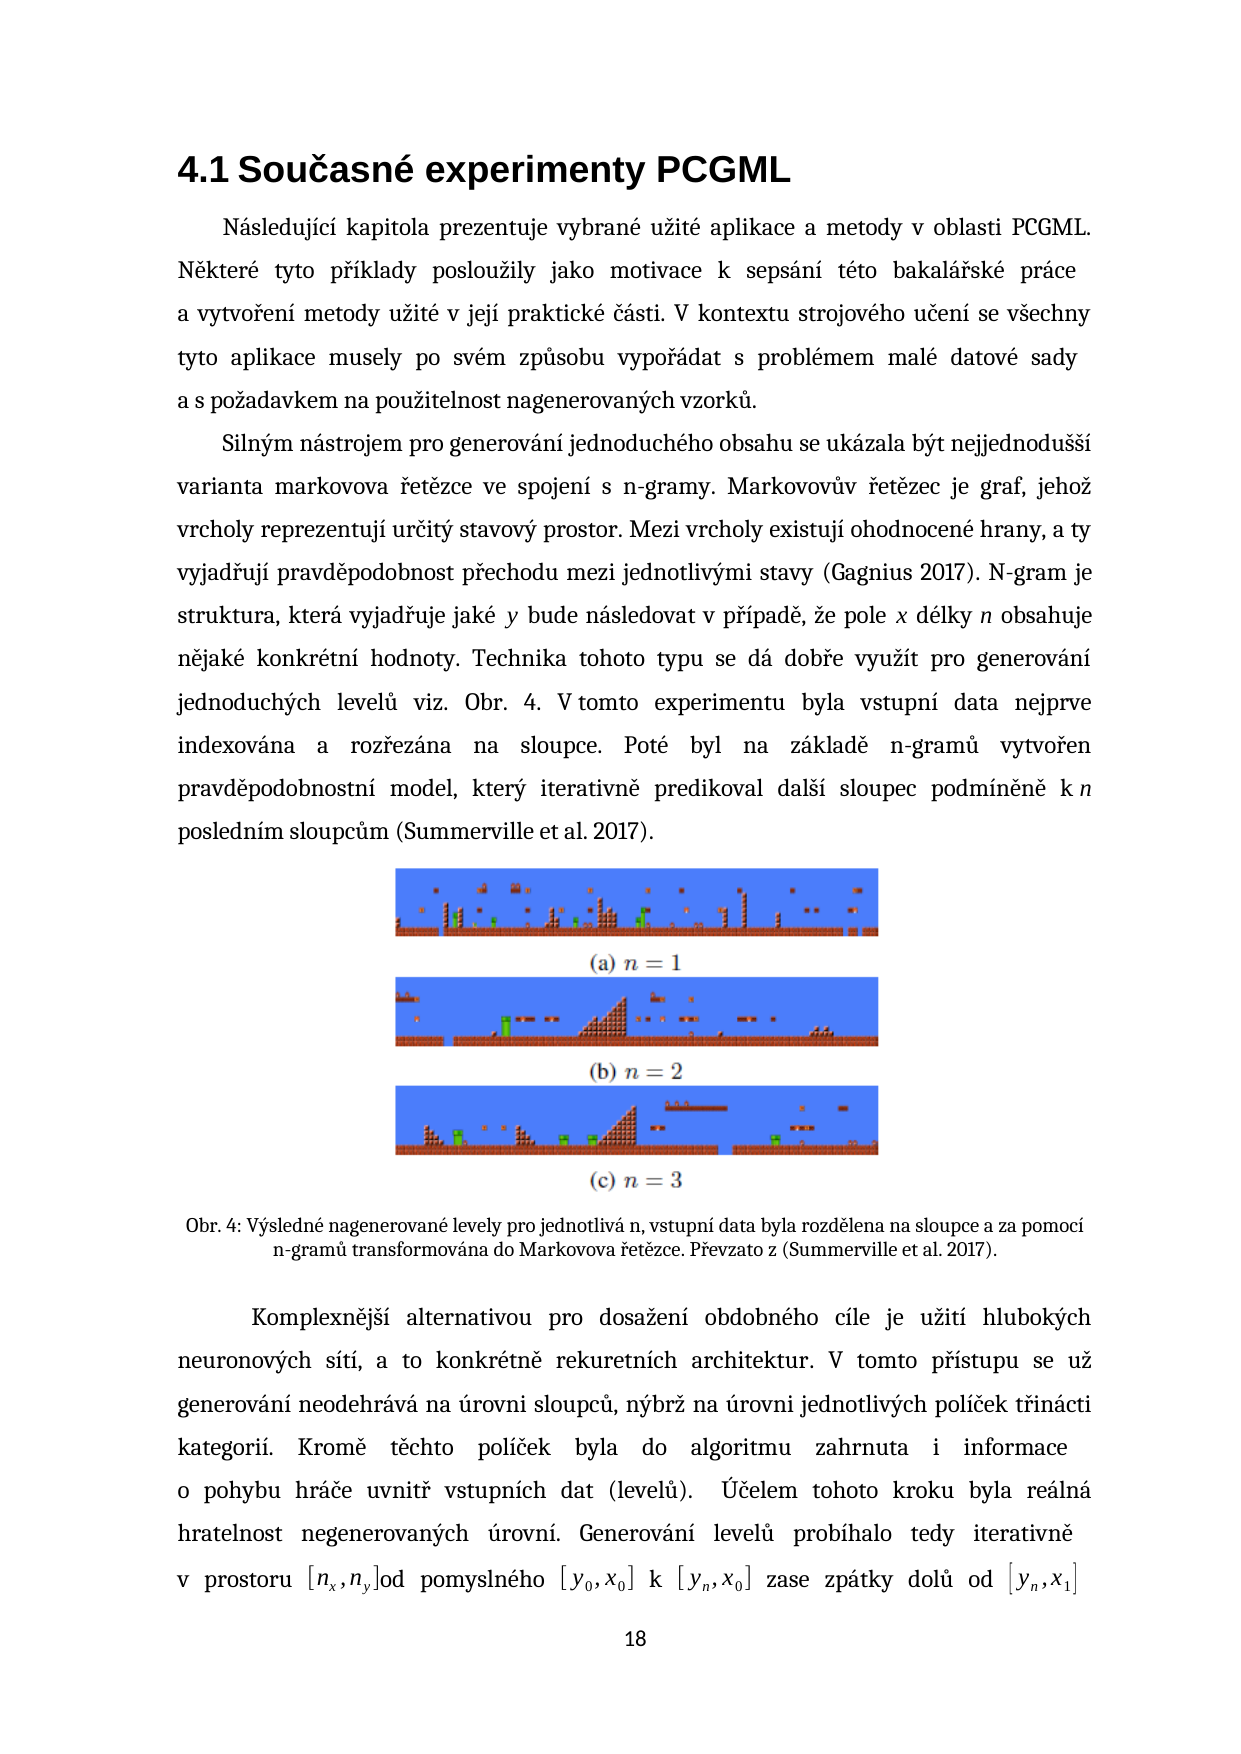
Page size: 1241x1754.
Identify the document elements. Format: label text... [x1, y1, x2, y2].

text Obr. 4: Výsledné nagenerované levely pro jednotlivá n, vstupní data byla rozdělena na sloupce a za pomocí n-gramů transformována do Markovova řetězce. Převzato z (Summerville et al. 2017). [177, 1214, 1092, 1262]
text Následující kapitola prezentuje vybrané užité aplikace a metody v oblasti PCGML. Některé tyto příklady posloužily jako motivace k sepsání této bakalářské práce a vytvoření metody užité v její praktické části. V kontextu strojového učení se všechny tyto aplikace musely po svém způsobu vypořádat s problémem malé datové sady a s požadavkem na použitelnost nagenerovaných vzorků. [177, 213, 1092, 414]
picture [378, 860, 892, 1200]
text Silným nástrojem pro generování jednoduchého obsahu se ukázala být nejjednodušší varianta markovova řetězce ve spojení s n-gramy. Markovovův řetězec je graf, jehož vrcholy reprezentují určitý stavový prostor. Mezi vrcholy existují ohodnocené hrany, a ty vyjadřují pravděpodobnost přechodu mezi jednotlivými stavy (Gagnius 2017). N-gram je struktura, která vyjadřuje jaké bude následovat v případě, že pole délky obsahuje nějaké konkrétní hodnoty. Technika tohoto typu se dá dobře využít pro generování jednoduchých levelů viz. Obr. 4. V tomto experimentu byla vstupní data nejprve indexována a rozřezána na sloupce. Poté byl na základě n-gramů vytvořen pravděpodobnostní model, který iterativně predikoval další sloupec podmíněně k posledním sloupcům (Summerville et al. 2017). [177, 429, 1092, 846]
subtitle Současné experimenty PCGML [177, 148, 1092, 191]
